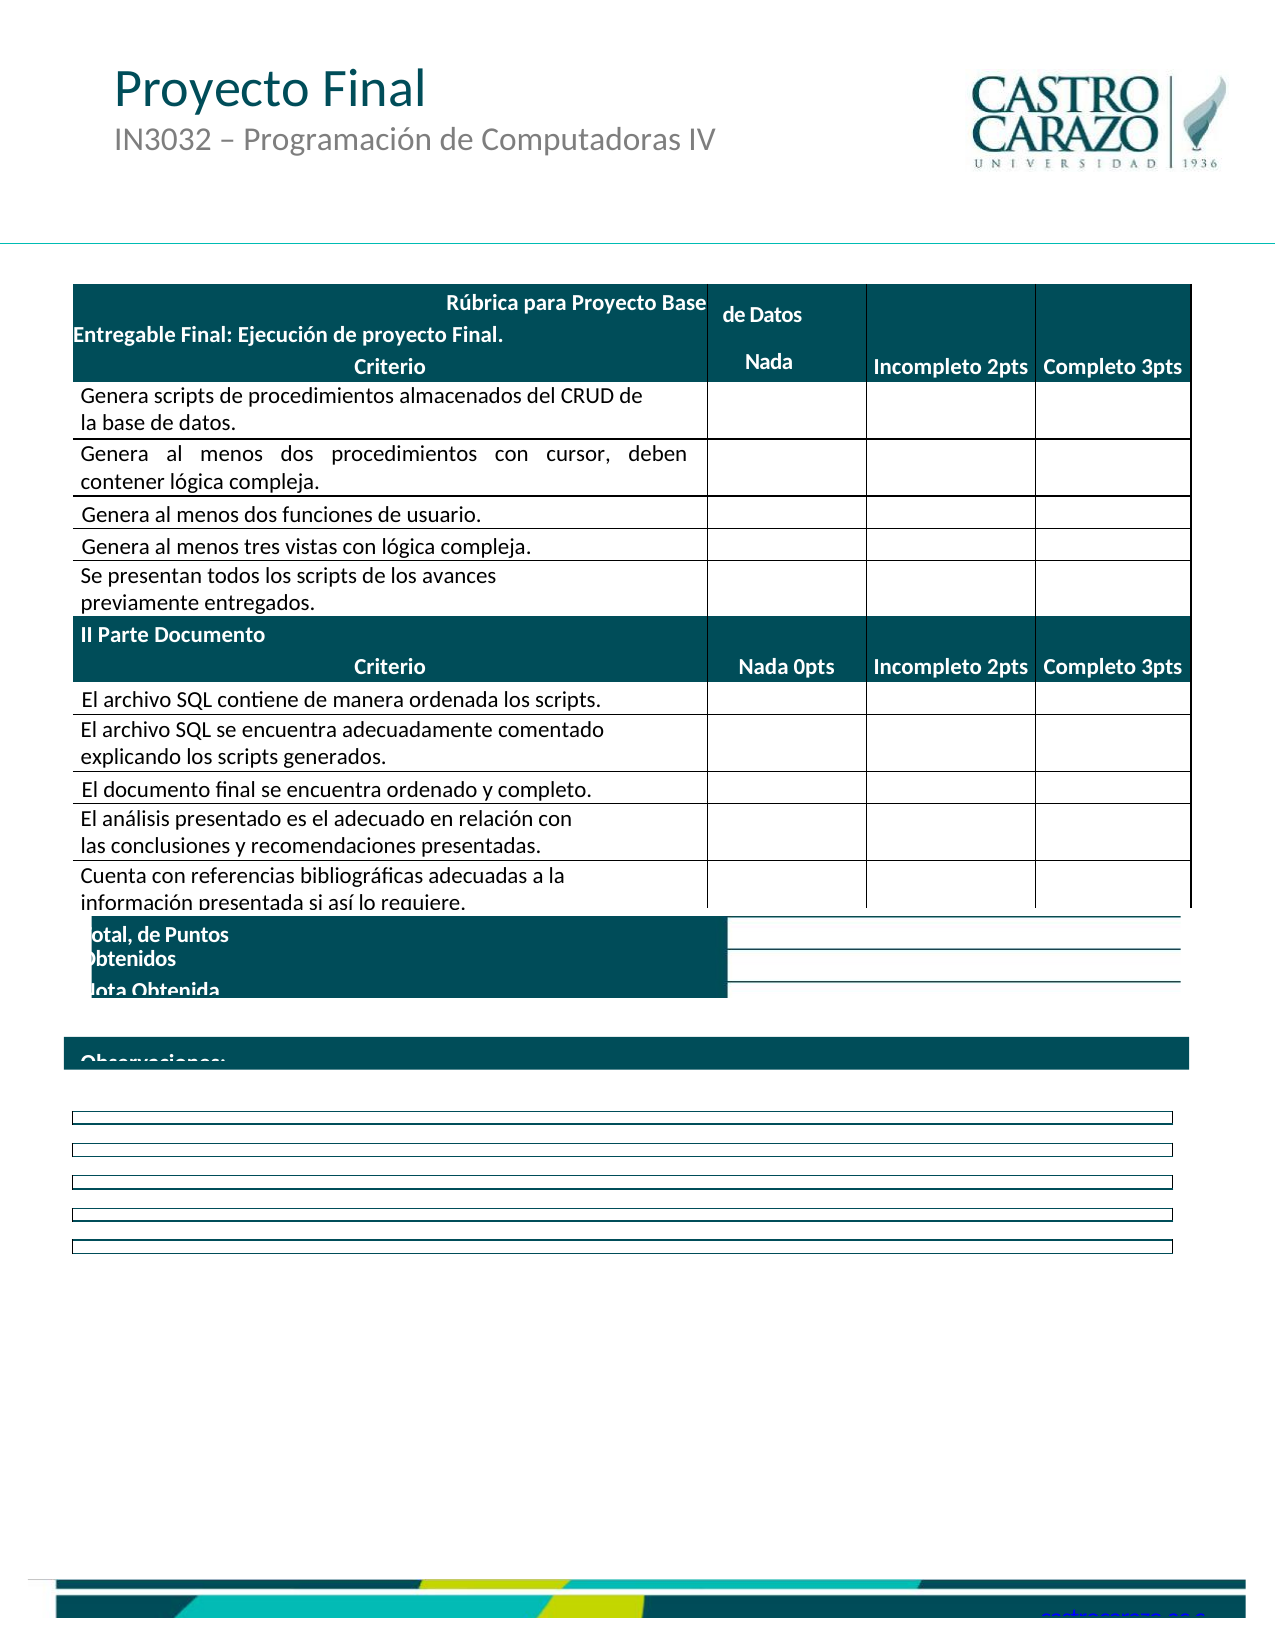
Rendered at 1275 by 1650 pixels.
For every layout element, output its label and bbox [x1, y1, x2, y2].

picture [91, 916, 1181, 998]
picture [965, 69, 1230, 172]
picture [27, 1579, 1246, 1618]
